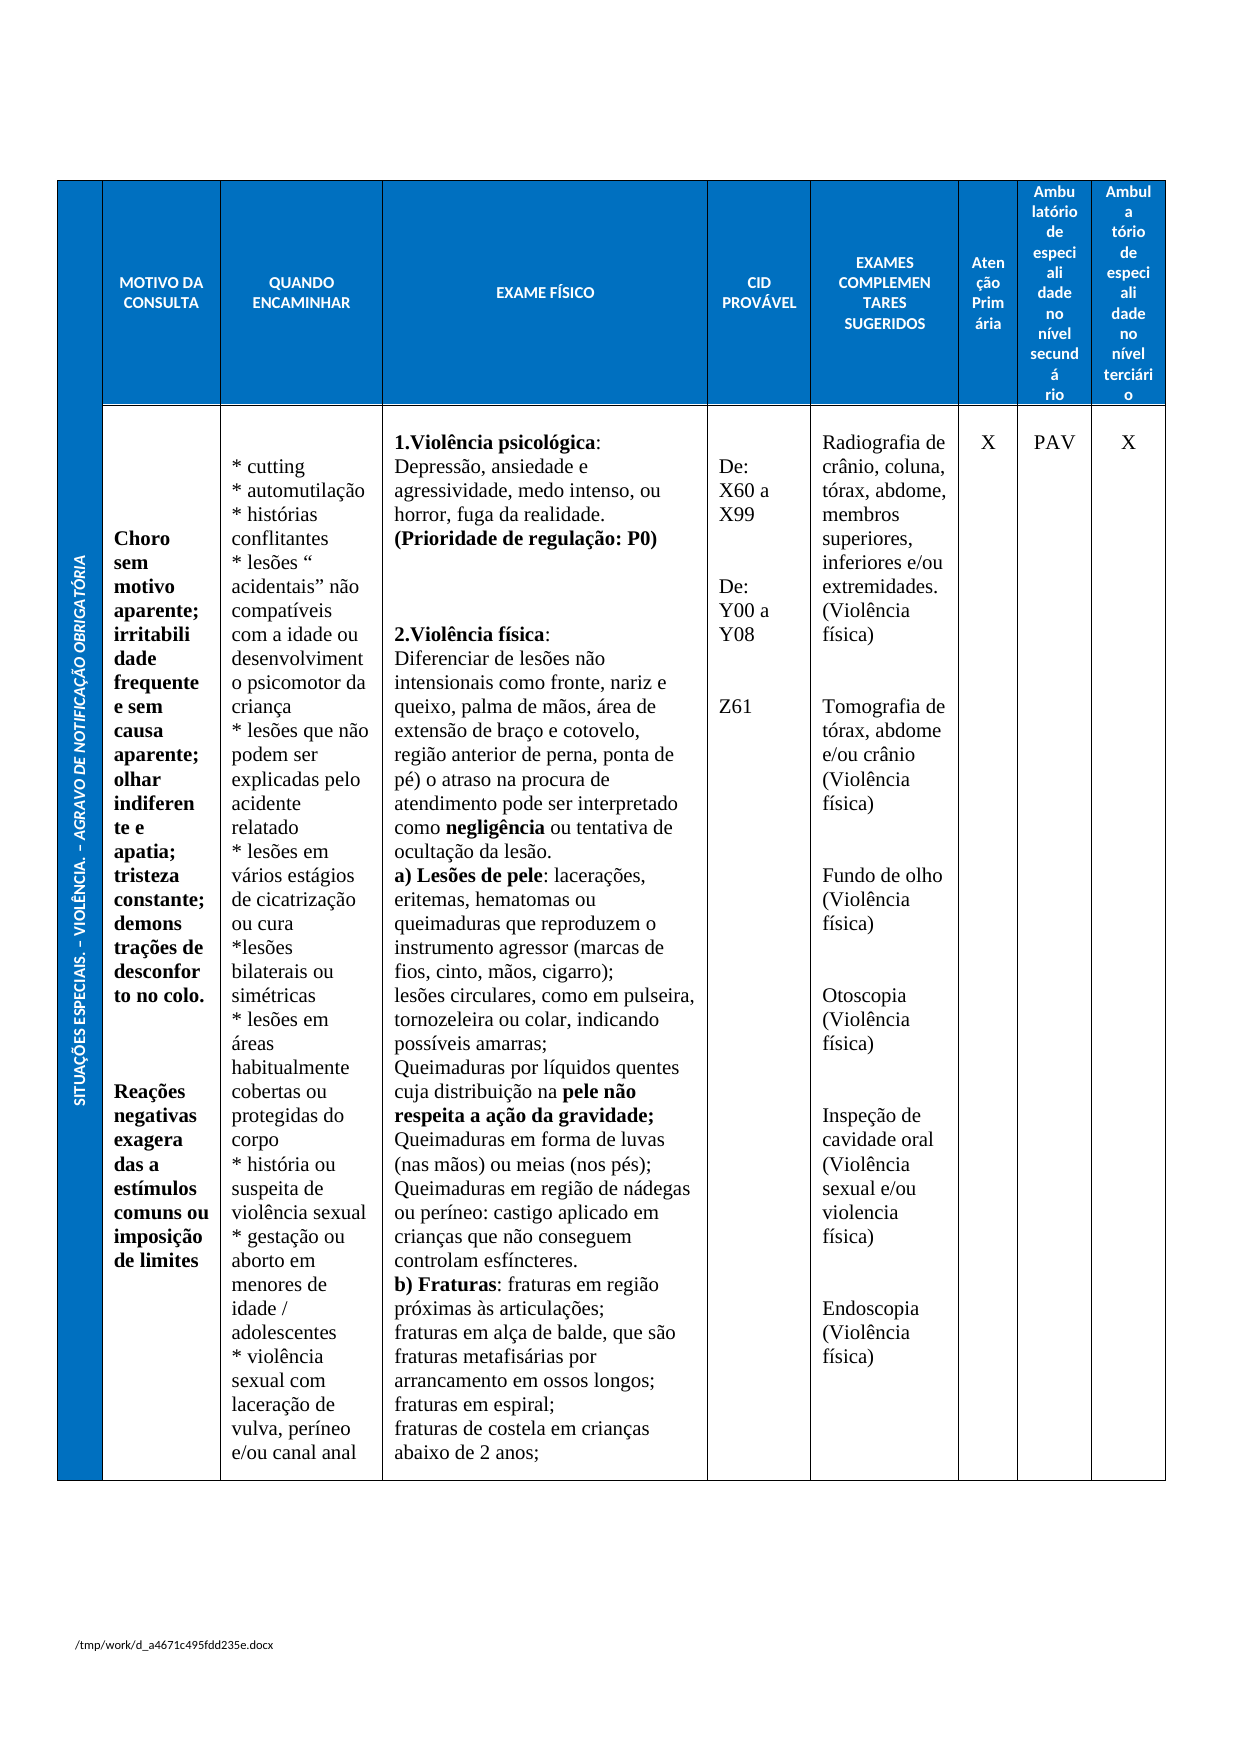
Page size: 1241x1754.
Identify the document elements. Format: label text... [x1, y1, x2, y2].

table_cell X [959, 406, 1017, 1480]
table_header Atenção Primária [959, 181, 1017, 404]
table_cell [811, 406, 958, 1480]
table_header SITUAÇÕES ESPECIAIS. – VIOLÊNCIA. – AGRAVO DE NOTIFICAÇÃO OBRIGATÓRIA [58, 181, 102, 1480]
table_header CID PROVÁVEL [708, 181, 810, 404]
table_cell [708, 406, 810, 1480]
table_header Ambu latório de especiali dade no nível secundá rio [1018, 181, 1091, 404]
table_cell X [1092, 406, 1165, 1480]
table_header Ambula tório de especiali dade no nível terciário [1092, 181, 1165, 404]
table_cell PAV [1018, 406, 1091, 1480]
table_header EXAMES COMPLEMEN TARES SUGERIDOS [811, 181, 958, 404]
table_header EXAME FÍSICO [383, 181, 707, 404]
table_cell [383, 406, 707, 1480]
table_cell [221, 406, 382, 1480]
table_header MOTIVO DA CONSULTA [103, 181, 220, 404]
table_header QUANDO ENCAMINHAR [221, 181, 382, 404]
table_cell Choro sem motivo aparente; irritabili dade frequente e sem causa aparente; olhar indiferen te e apatia; tristeza constante; demons trações de desconfor to no colo. Reações negativas exagera das a estímulos comuns ou imposição de limites [103, 406, 220, 1480]
